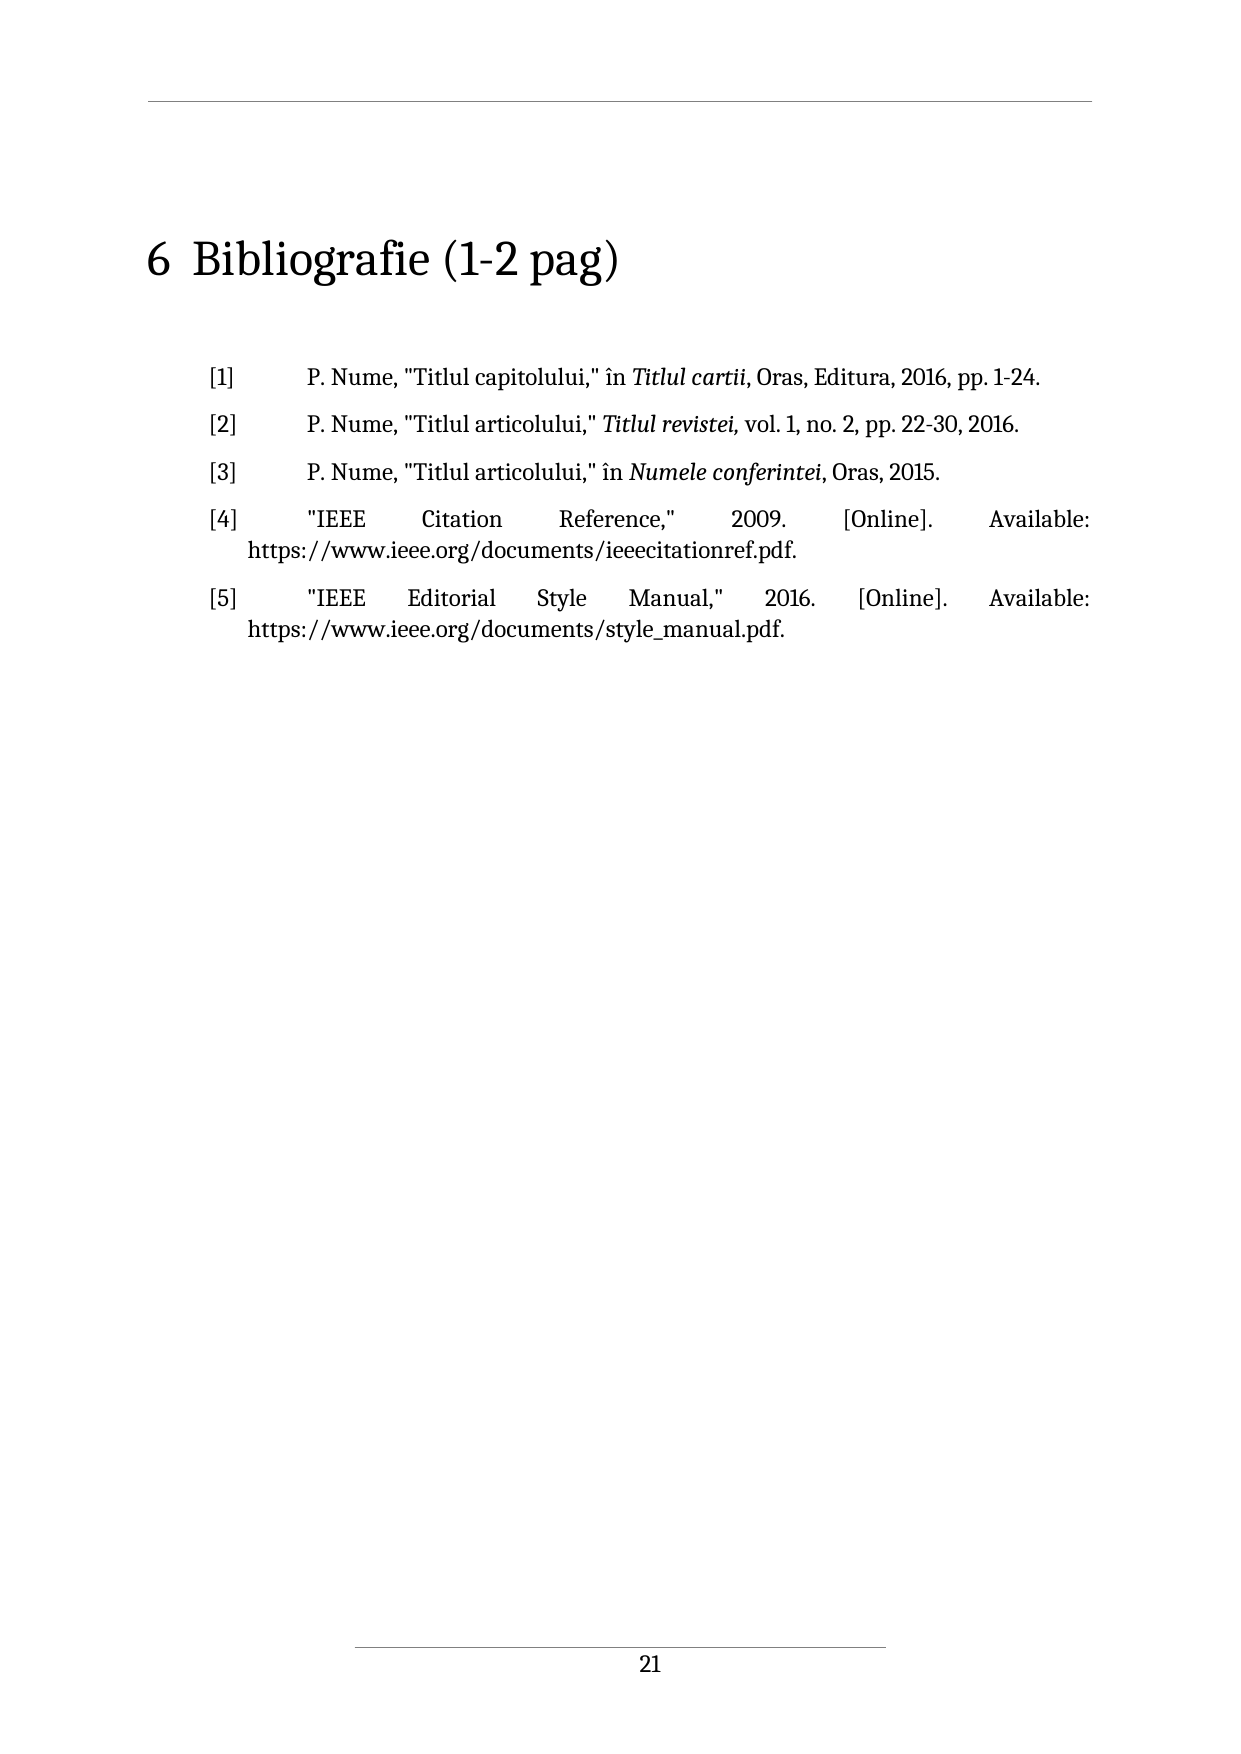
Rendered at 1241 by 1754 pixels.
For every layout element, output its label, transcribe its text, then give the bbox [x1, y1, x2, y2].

table_cell [3] [148, 456, 246, 503]
table_cell [4] [148, 503, 246, 582]
table_header P. Nume, "Titlul capitolului," în Titlul cartii, Oras, Editura, 2016, pp. 1-24. [246, 362, 1092, 409]
subtitle Bibliografie (1-2 pag) [148, 230, 1092, 288]
table_cell "IEEE Editorial Style Manual," 2016. [Online]. Available: https://www.ieee.org/documents/style_manual.pdf. [246, 582, 1092, 661]
table_cell [2] [148, 409, 246, 456]
table_cell P. Nume, "Titlul articolului," în Numele conferintei, Oras, 2015. [246, 456, 1092, 503]
table_header [1] [148, 362, 246, 409]
table_cell P. Nume, "Titlul articolului," Titlul revistei, vol. 1, no. 2, pp. 22-30, 2016. [246, 409, 1092, 456]
table_cell "IEEE Citation Reference," 2009. [Online]. Available: https://www.ieee.org/documents/ieeecitationref.pdf. [246, 503, 1092, 582]
table_cell [5] [148, 582, 246, 661]
